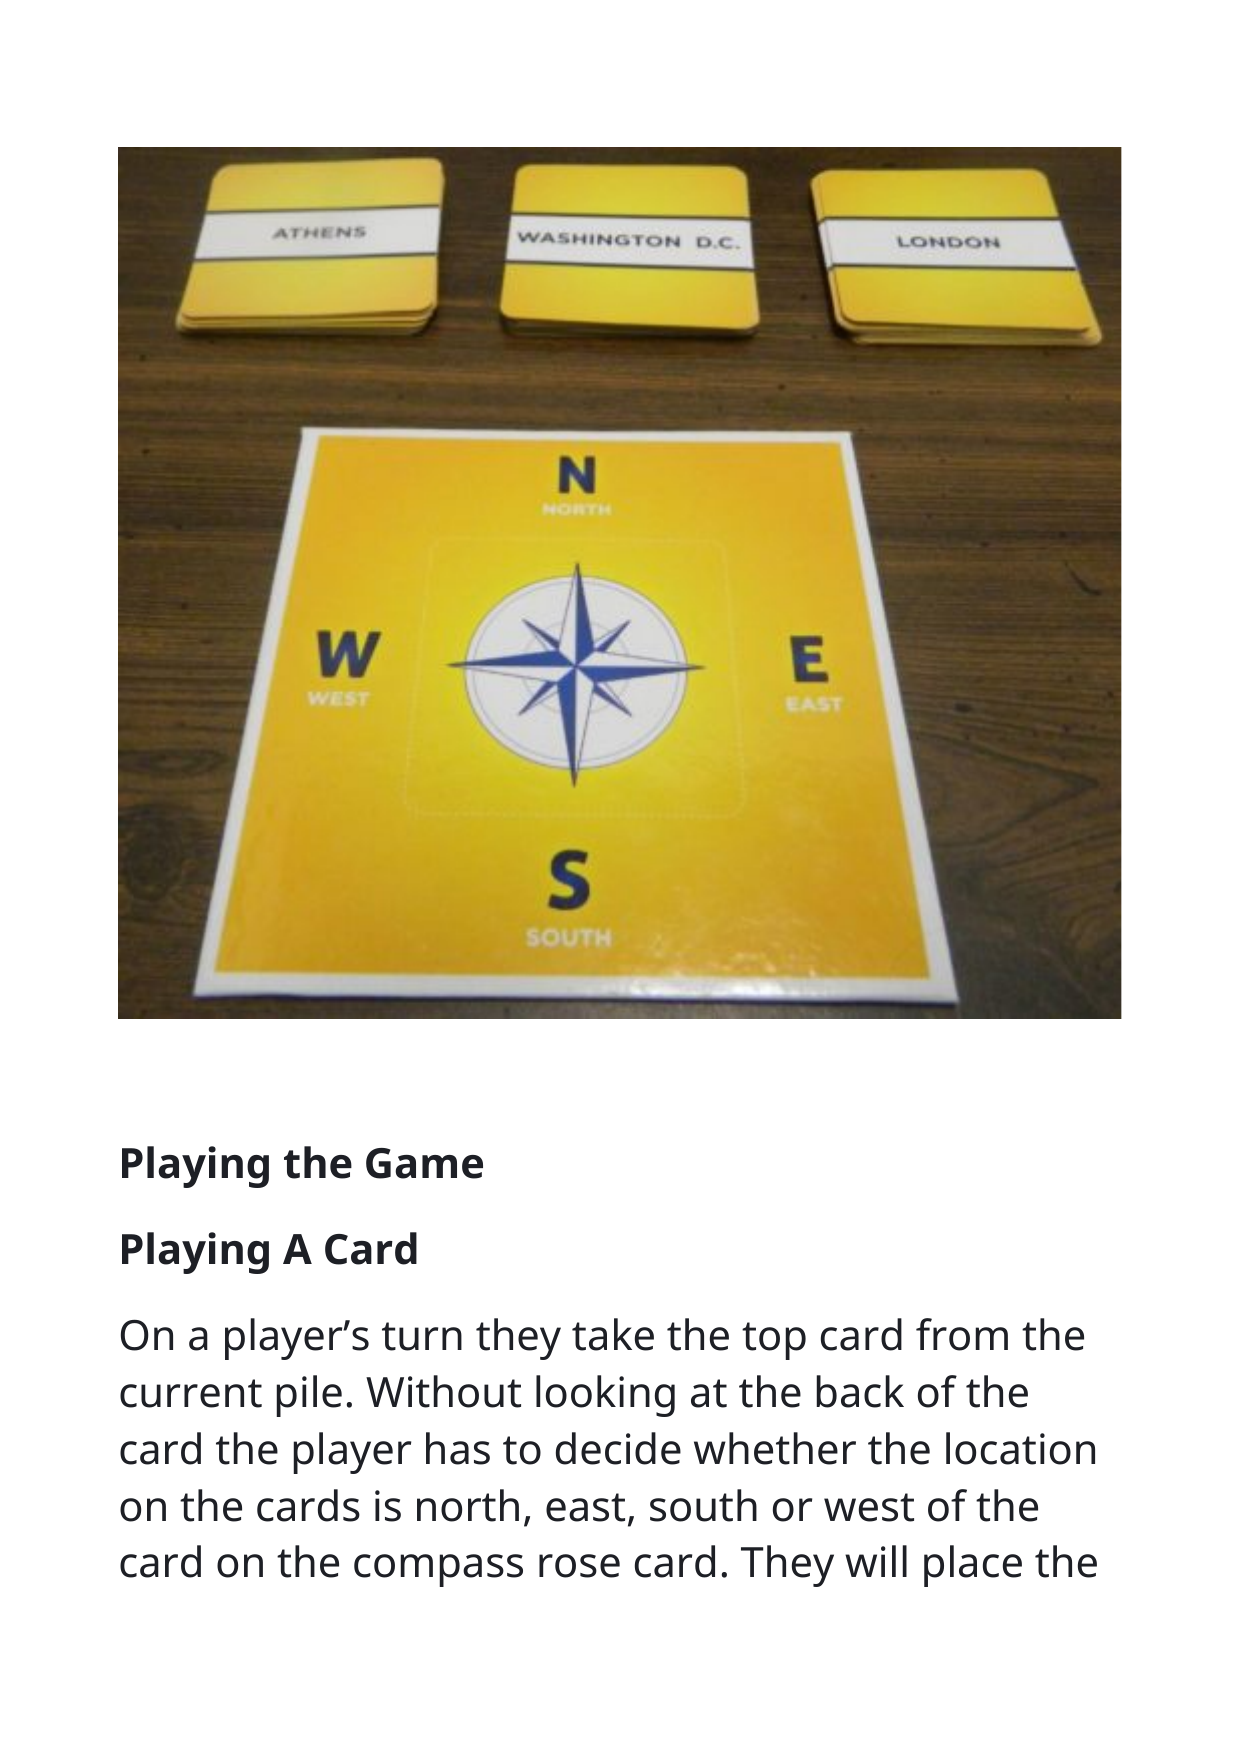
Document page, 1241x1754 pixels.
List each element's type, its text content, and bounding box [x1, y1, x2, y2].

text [118, 1306, 1122, 1590]
text Playing A Card [118, 1220, 1122, 1277]
text Playing the Game [118, 1134, 1122, 1191]
picture [118, 147, 1122, 1019]
